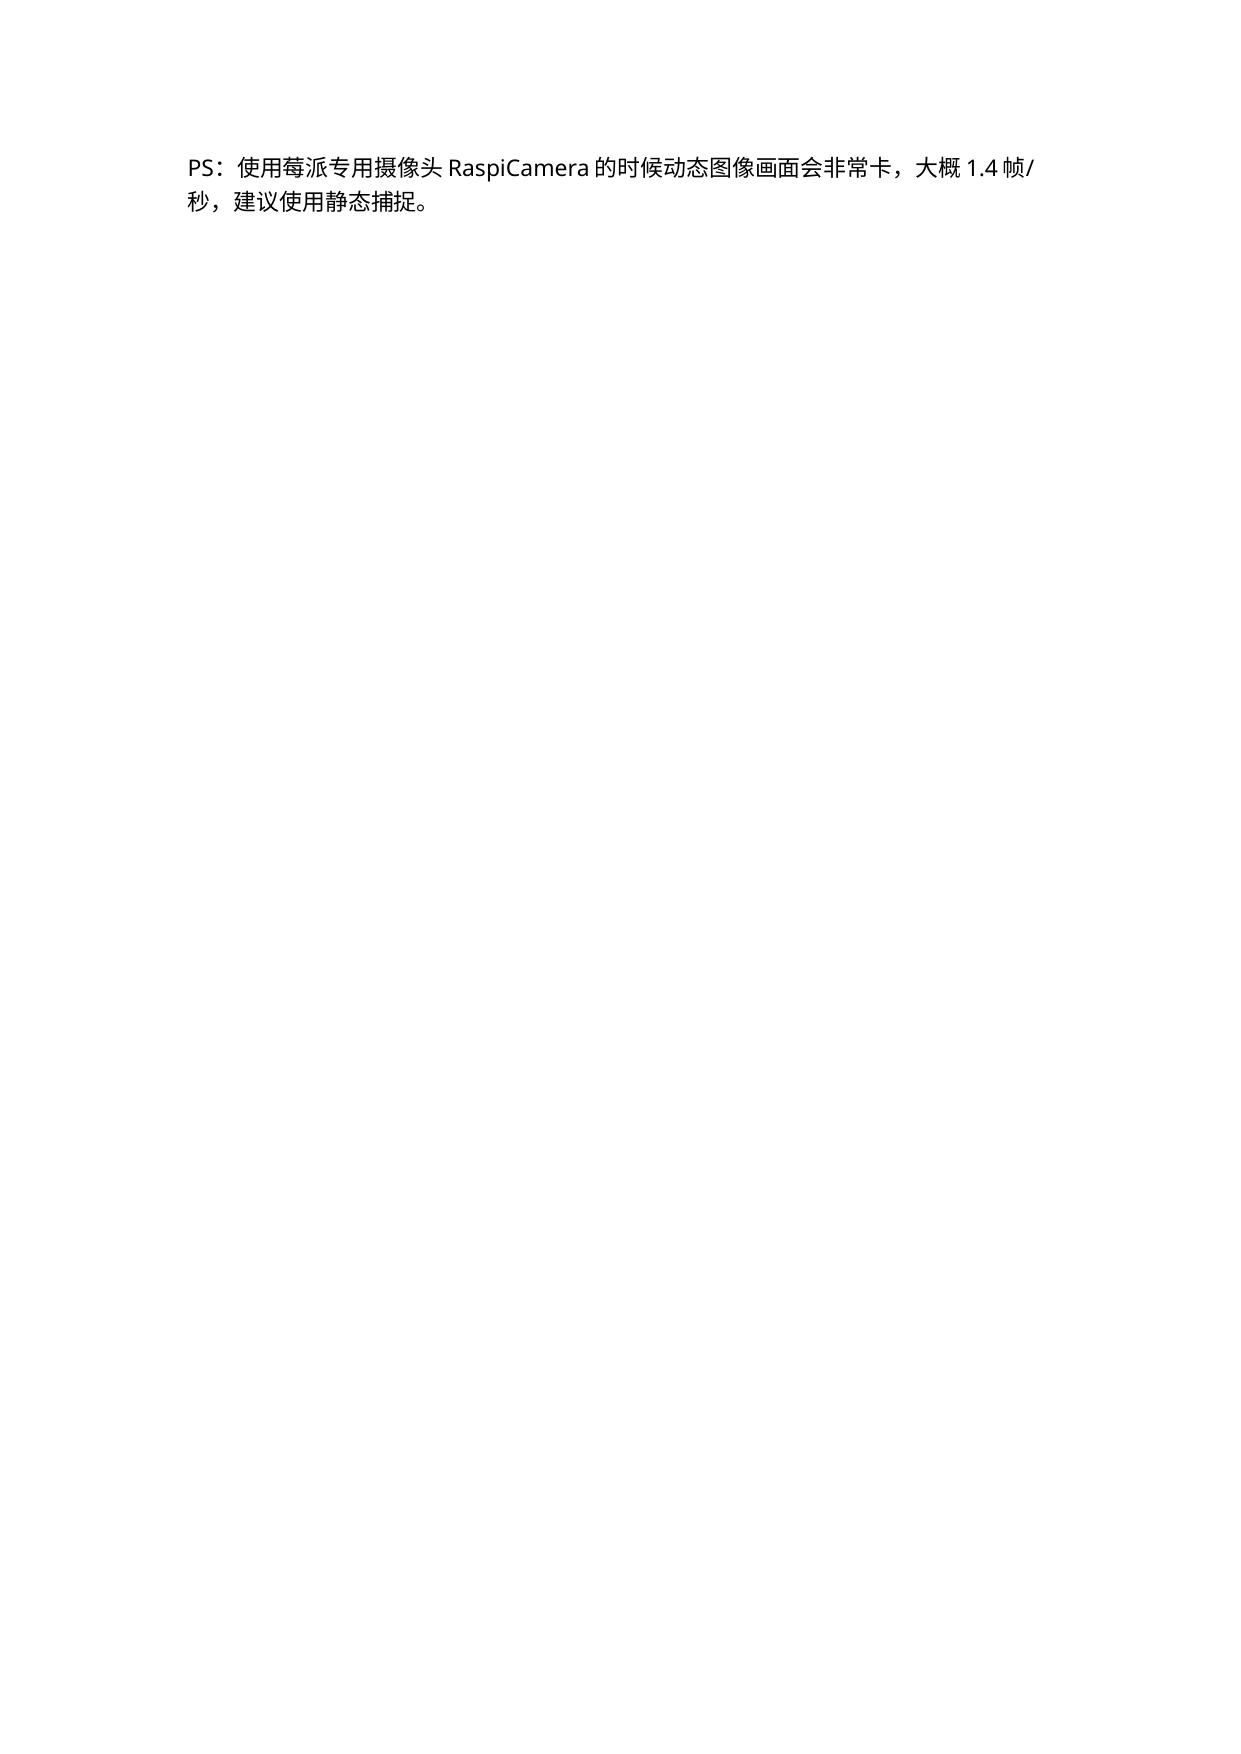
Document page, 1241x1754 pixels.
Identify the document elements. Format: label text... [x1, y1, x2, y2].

text PS：使用莓派专用摄像头RaspiCamera的时候动态图像画面会非常卡，大概1.4帧/秒，建议使用静态捕捉。 [187, 150, 1053, 217]
